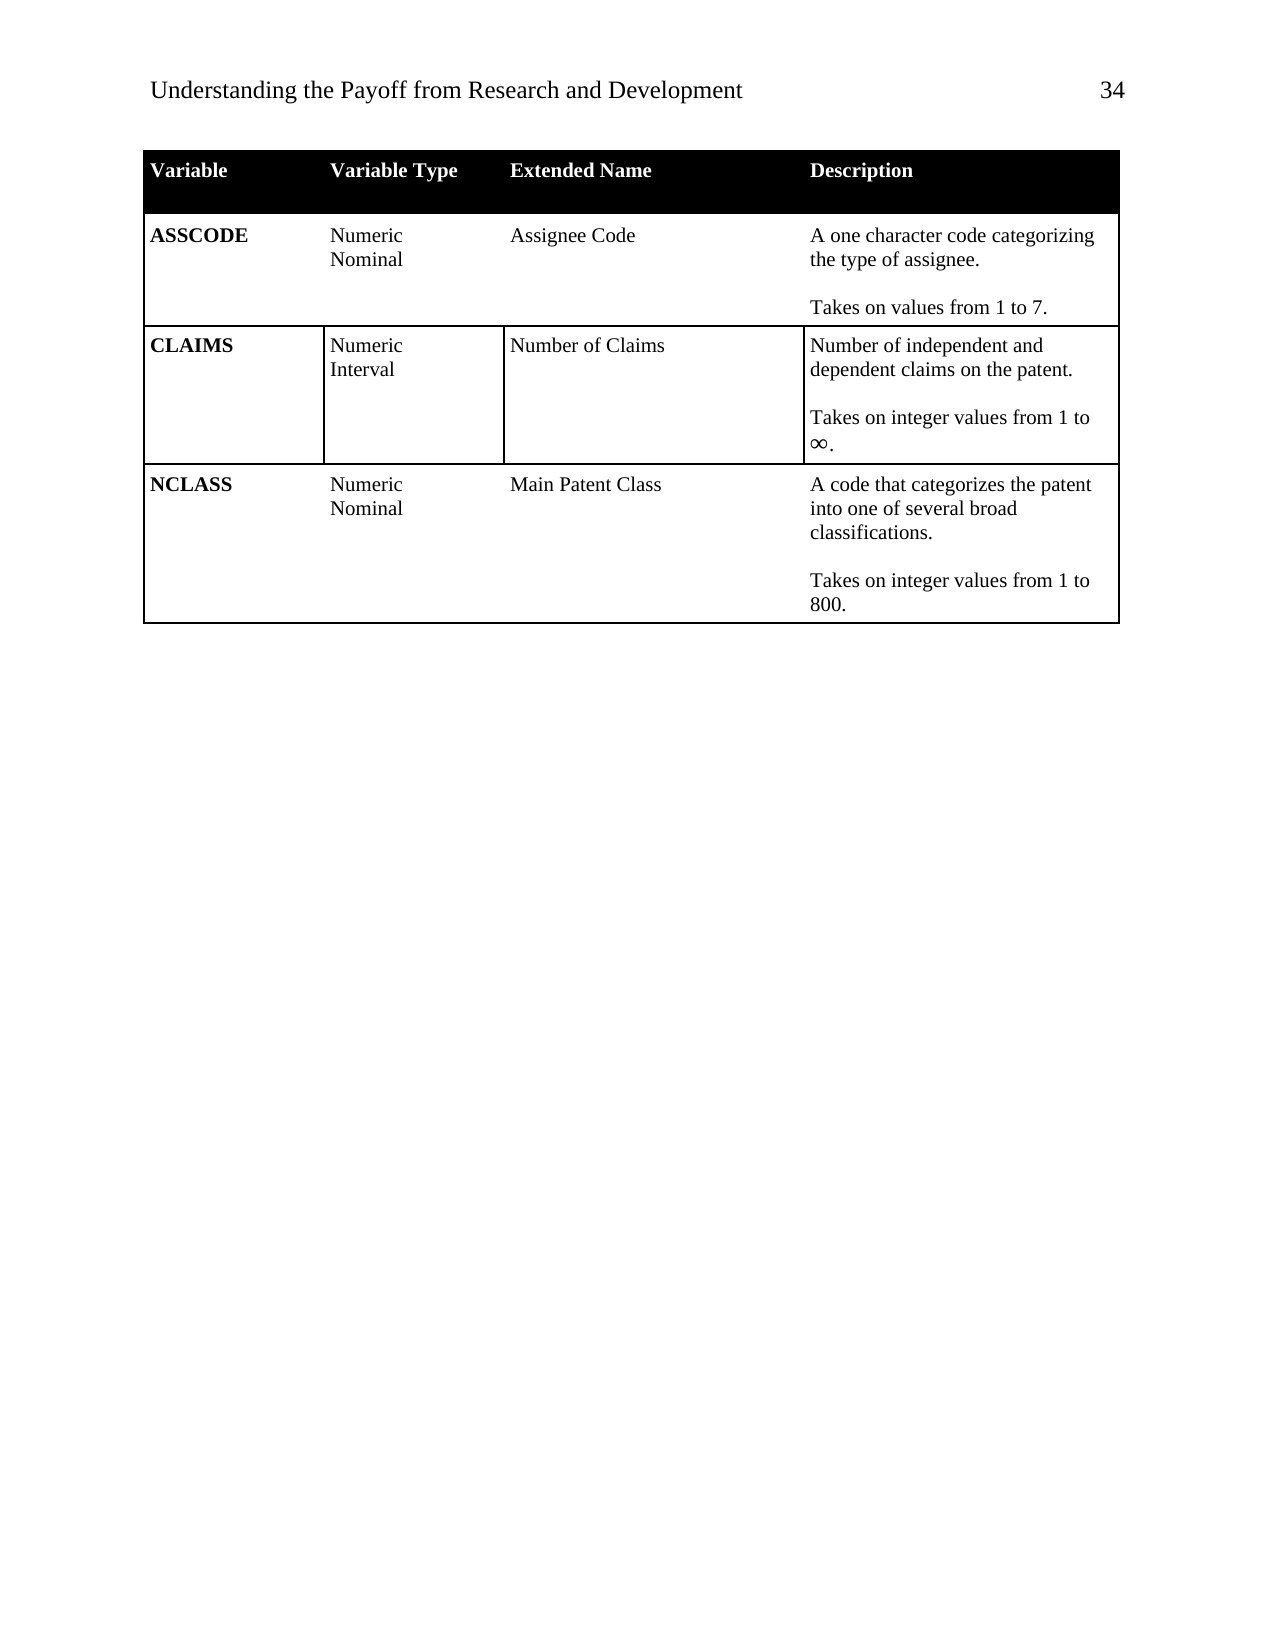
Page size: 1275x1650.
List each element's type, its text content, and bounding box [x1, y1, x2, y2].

table_cell Numeric Nominal [324, 465, 504, 622]
table_cell A code that categorizes the patent into one of several broad classifications. Takes on integer values from 1 to 800. [804, 465, 1118, 622]
table_cell Number of Claims [505, 327, 803, 463]
table_cell Numeric Interval [325, 327, 503, 463]
table_header Variable [145, 152, 324, 214]
table_cell A one character code categorizing the type of assignee. Takes on values from 1 to 7. [804, 215, 1118, 325]
table_header Extended Name [504, 152, 804, 214]
table_cell Numeric Nominal [324, 215, 504, 325]
table_header Description [804, 152, 1118, 214]
table_cell Number of independent and dependent claims on the patent. Takes on integer values from 1 to . [805, 327, 1118, 463]
table_cell NCLASS [145, 465, 324, 622]
table_cell ASSCODE [145, 215, 324, 325]
table_cell Assignee Code [504, 215, 804, 325]
table_cell Main Patent Class [504, 465, 804, 622]
table_cell CLAIMS [145, 327, 323, 463]
table_header Variable Type [324, 152, 504, 214]
